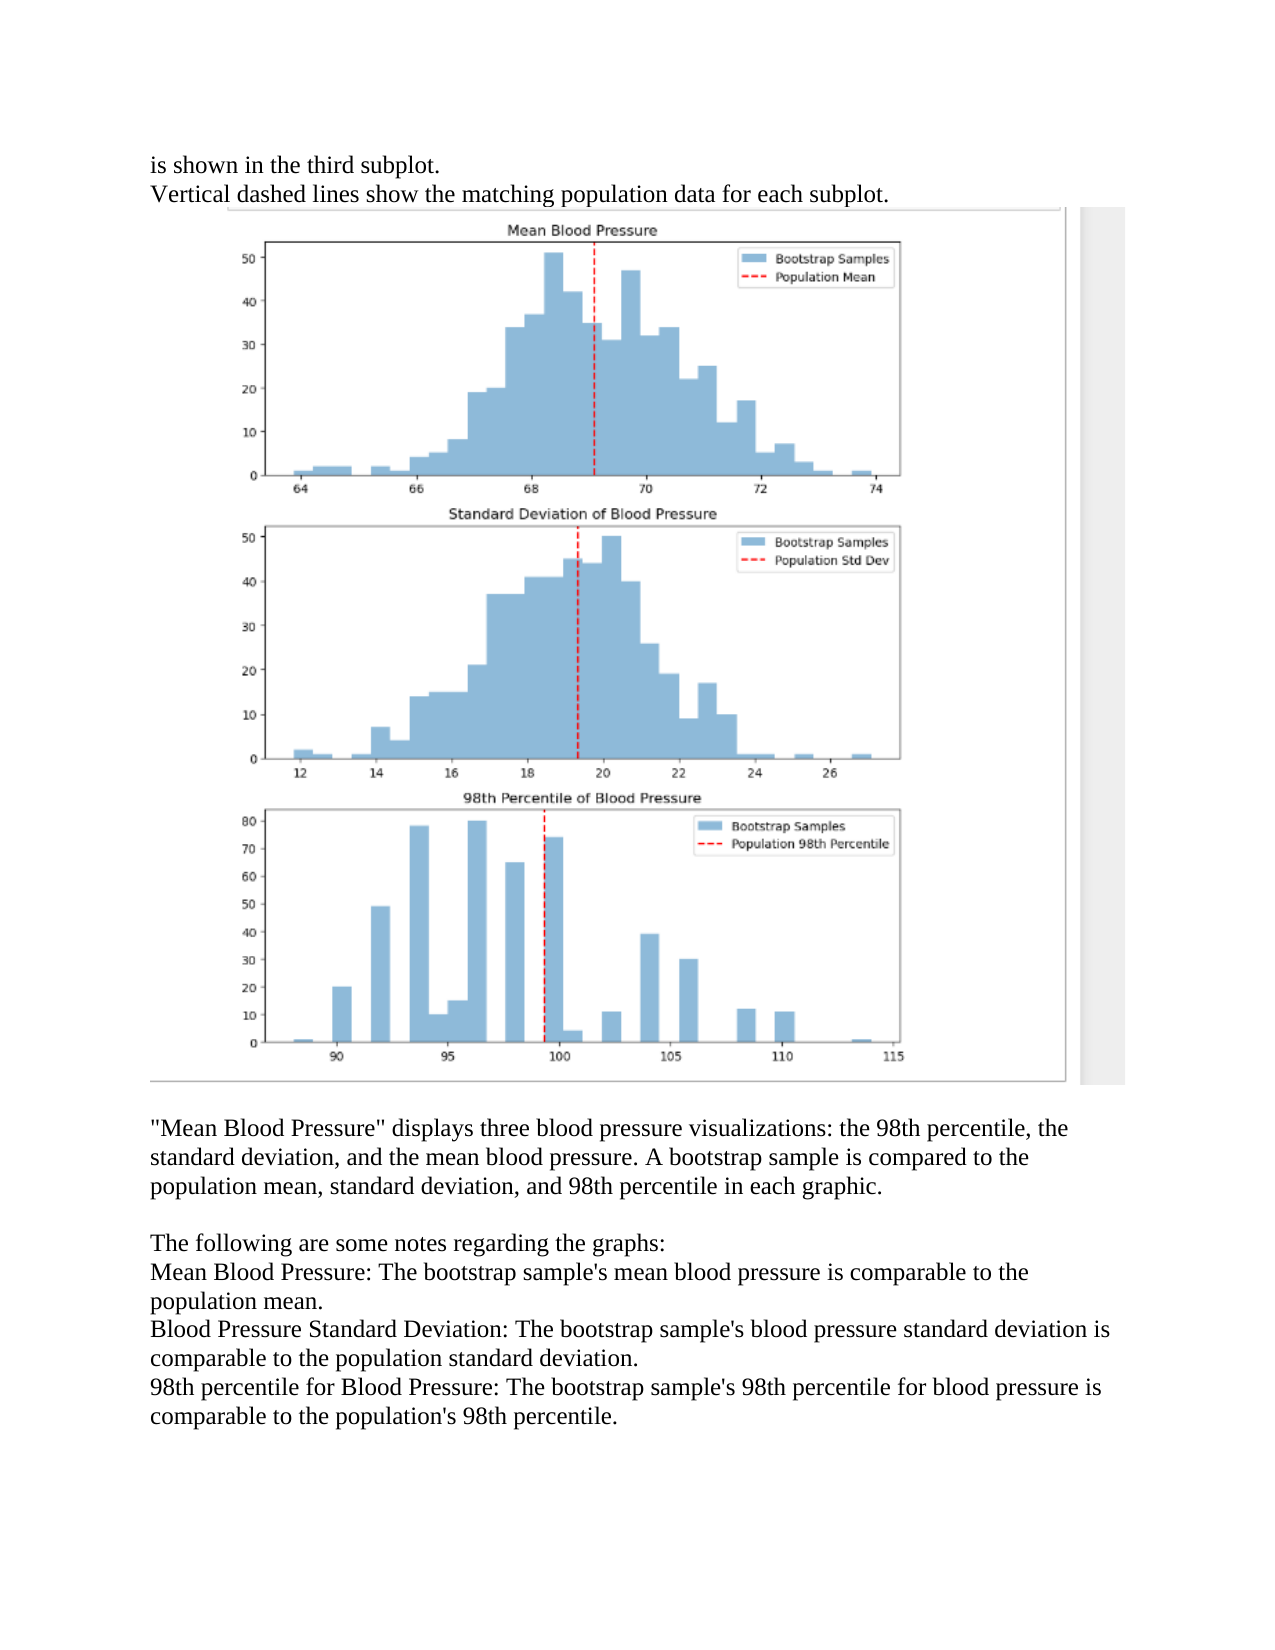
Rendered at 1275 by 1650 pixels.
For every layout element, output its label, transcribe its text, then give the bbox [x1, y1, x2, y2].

picture [150, 207, 1125, 1085]
text "Mean Blood Pressure" displays three blood pressure visualizations: the 98th percentile, the standard deviation, and the mean blood pressure. A bootstrap sample is compared to the population mean, standard deviation, and 98th percentile in each graphic. The following are some notes regarding the graphs: Mean Blood Pressure: The bootstrap sample's mean blood pressure is comparable to the population mean. Blood Pressure Standard Deviation: The bootstrap sample's blood pressure standard deviation is comparable to the population standard deviation. 98th percentile for Blood Pressure: The bootstrap sample's 98th percentile for blood pressure is comparable to the population's 98th percentile. [150, 1113, 1125, 1429]
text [150, 150, 1125, 207]
